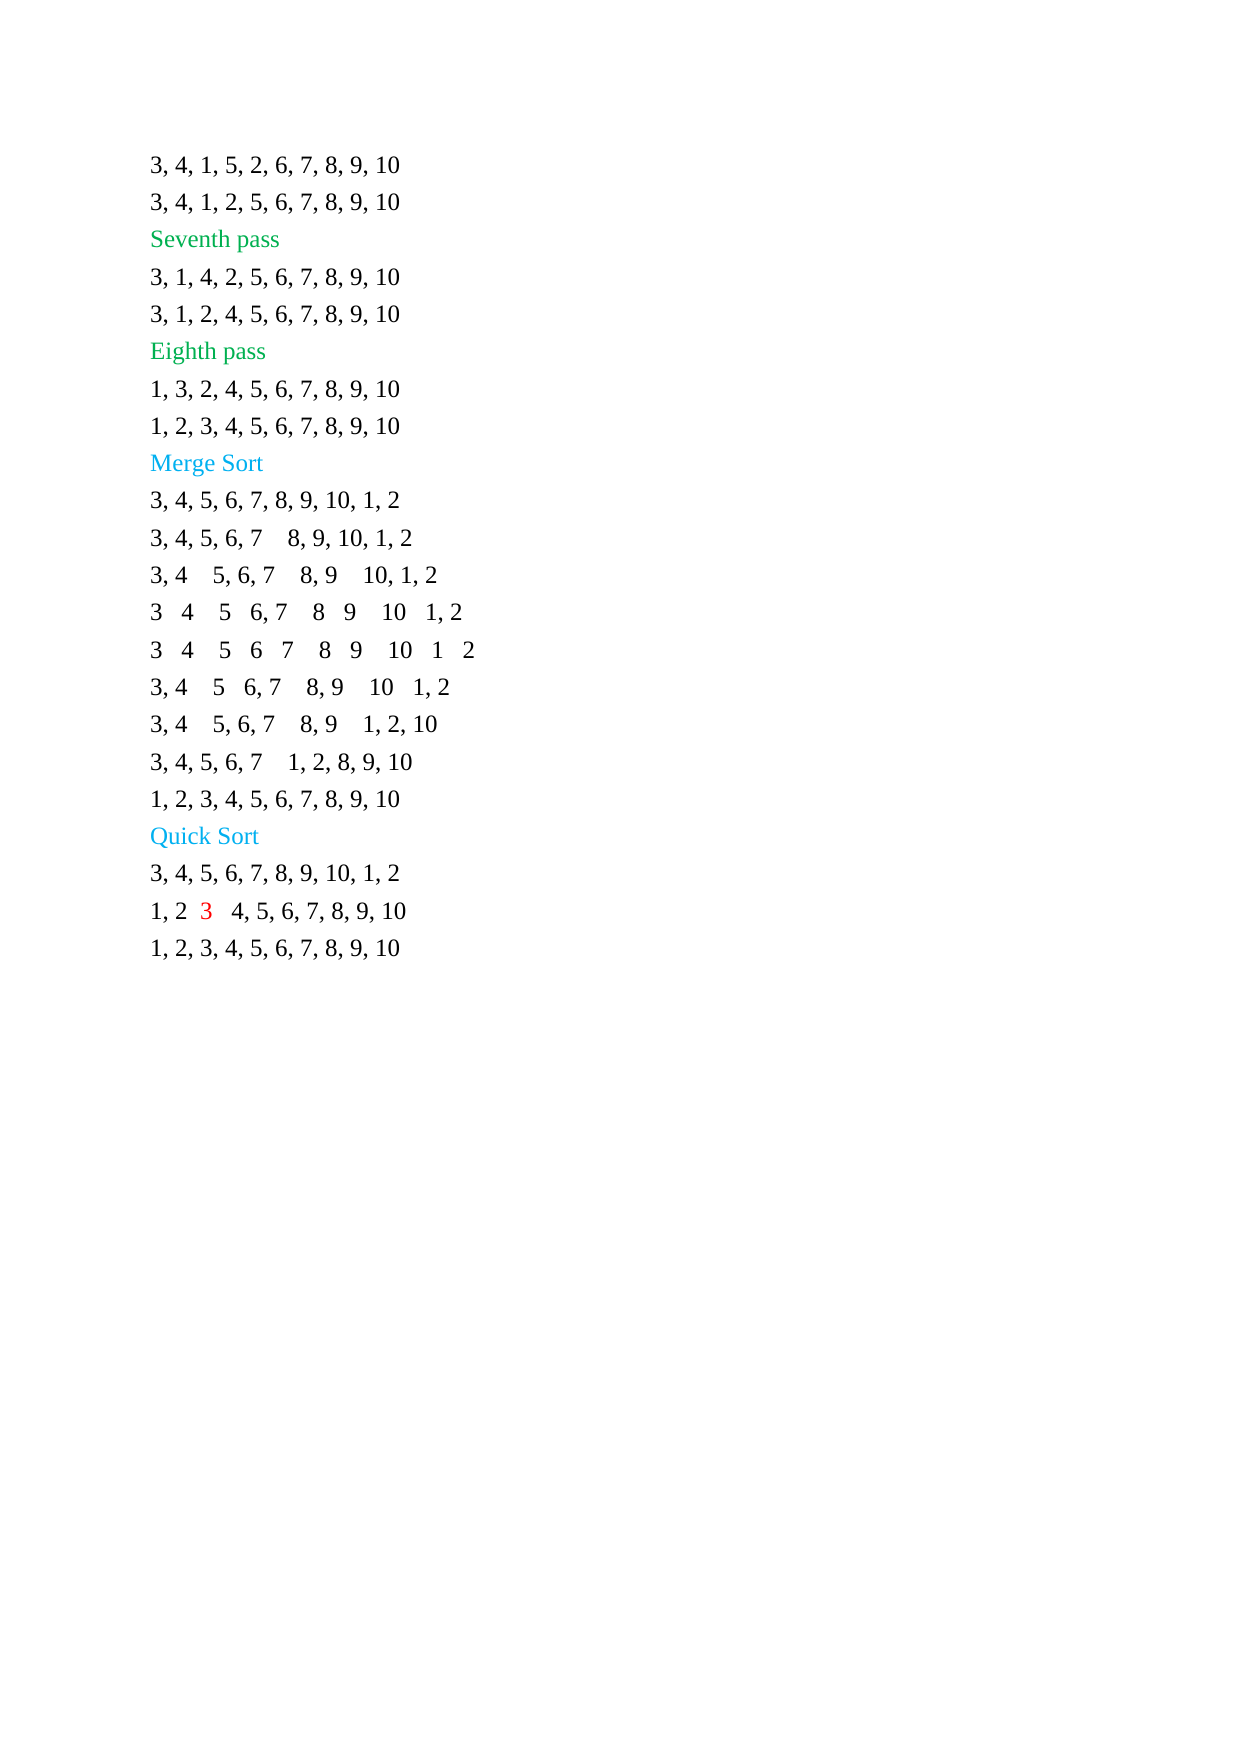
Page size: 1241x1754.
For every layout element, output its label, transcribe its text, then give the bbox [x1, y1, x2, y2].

text 3, 1, 4, 2, 5, 6, 7, 8, 9, 10 [150, 262, 1090, 291]
text 3 4 5 6, 7 8 9 10 1, 2 [150, 597, 1090, 626]
text Merge Sort [150, 448, 1090, 477]
text 1, 2, 3, 4, 5, 6, 7, 8, 9, 10 [150, 411, 1090, 440]
text 3, 1, 2, 4, 5, 6, 7, 8, 9, 10 [150, 299, 1090, 328]
text 3, 4, 1, 2, 5, 6, 7, 8, 9, 10 [150, 187, 1090, 216]
text 3, 4, 5, 6, 7, 8, 9, 10, 1, 2 [150, 486, 1090, 514]
text 3, 4, 1, 5, 2, 6, 7, 8, 9, 10 [150, 150, 1090, 179]
text 3, 4, 5, 6, 7, 8, 9, 10, 1, 2 [150, 858, 1090, 887]
text 3, 4 5 6, 7 8, 9 10 1, 2 [150, 672, 1090, 701]
text 3 4 5 6 7 8 9 10 1 2 [150, 635, 1090, 663]
text 3, 4 5, 6, 7 8, 9 10, 1, 2 [150, 560, 1090, 589]
text Seventh pass [150, 224, 1090, 253]
text 1, 2 3 4, 5, 6, 7, 8, 9, 10 [150, 896, 1090, 924]
text 3, 4 5, 6, 7 8, 9 1, 2, 10 [150, 709, 1090, 738]
text 3, 4, 5, 6, 7 8, 9, 10, 1, 2 [150, 523, 1090, 552]
text 3, 4, 5, 6, 7 1, 2, 8, 9, 10 [150, 747, 1090, 775]
text Eighth pass [150, 336, 1090, 365]
text 1, 2, 3, 4, 5, 6, 7, 8, 9, 10 [150, 784, 1090, 813]
text Quick Sort [150, 821, 1090, 850]
text 1, 2, 3, 4, 5, 6, 7, 8, 9, 10 [150, 933, 1090, 962]
text 1, 3, 2, 4, 5, 6, 7, 8, 9, 10 [150, 374, 1090, 402]
